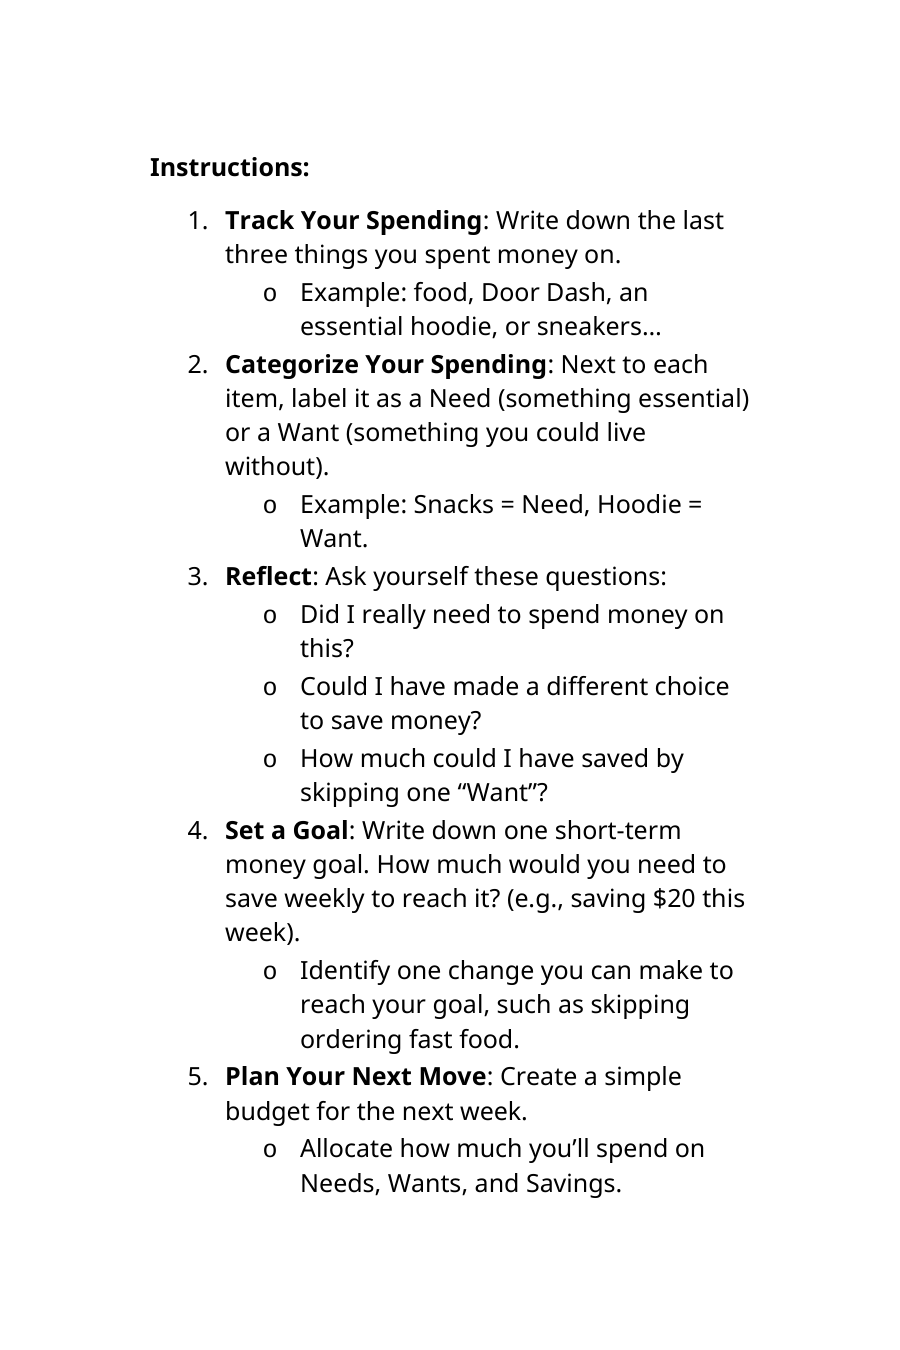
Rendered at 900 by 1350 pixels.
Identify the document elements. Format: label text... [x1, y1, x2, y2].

list Identify one change you can make to reach your goal, such as skipping ordering fast food. [262, 953, 750, 1055]
list Example: Snacks = Need, Hoodie = Want. [262, 487, 750, 555]
list Did I really need to spend money on this? [262, 597, 750, 665]
list Track Your Spending: Write down the last three things you spent money on. [187, 203, 750, 271]
list How much could I have saved by skipping one “Want”? [262, 741, 750, 809]
list Reflect: Ask yourself these questions: [187, 559, 750, 593]
text Instructions: [150, 150, 750, 184]
list Set a Goal: Write down one short-term money goal. How much would you need to save weekly to reach it? (e.g., saving $20 this week). [187, 813, 750, 949]
list Plan Your Next Move: Create a simple budget for the next week. [187, 1059, 750, 1127]
list Categorize Your Spending: Next to each item, label it as a Need (something essential) or a Want (something you could live without). [187, 347, 750, 483]
list Could I have made a different choice to save money? [262, 669, 750, 737]
list Example: food, Door Dash, an essential hoodie, or sneakers… [262, 275, 750, 343]
list Allocate how much you’ll spend on Needs, Wants, and Savings. [262, 1131, 750, 1199]
